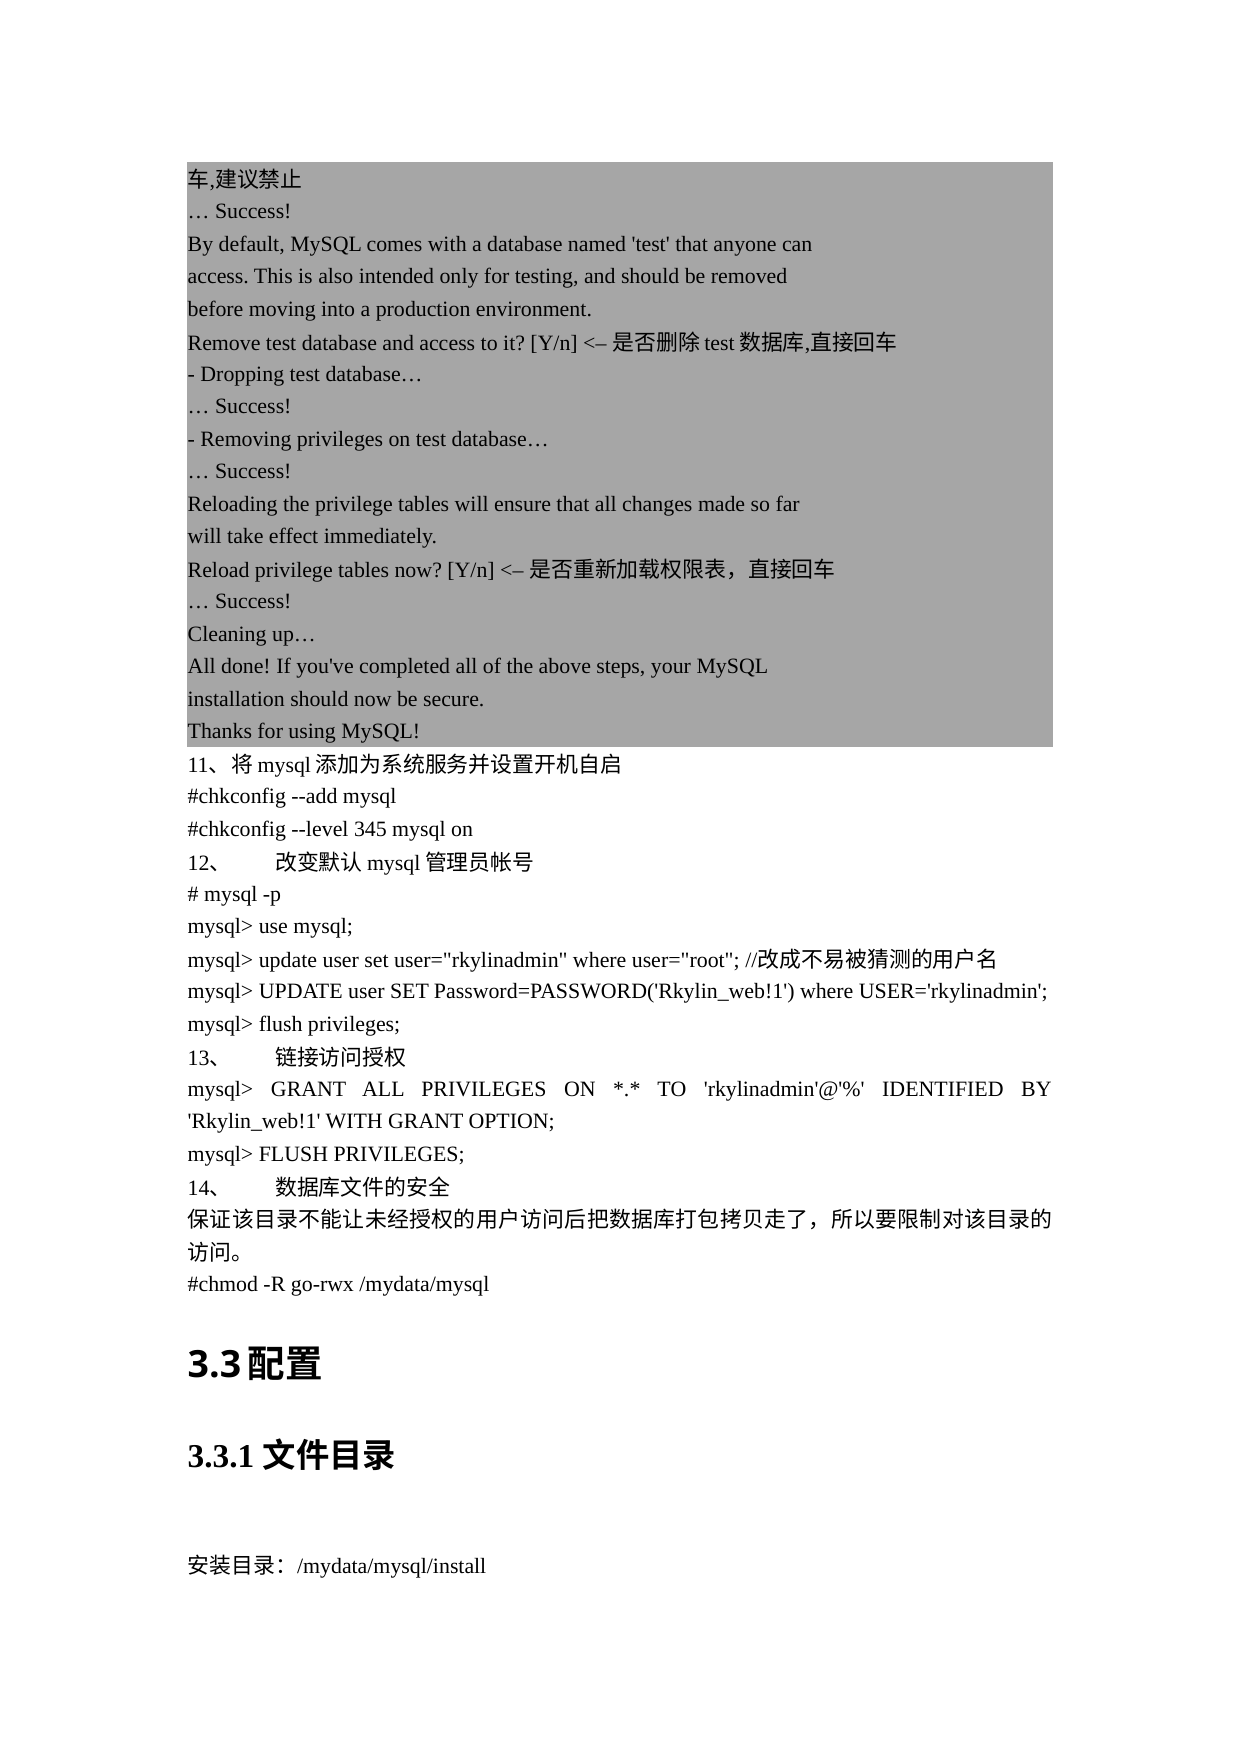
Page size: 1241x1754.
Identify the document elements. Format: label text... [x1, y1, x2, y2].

text Thanks for using MySQL! [187, 714, 1053, 747]
text … Success! [187, 454, 1053, 487]
text #chmod -R go-rwx /mydata/mysql [187, 1267, 1053, 1299]
subtitle 文件目录 [187, 1423, 1053, 1488]
list 数据库文件的安全 [187, 1169, 1053, 1202]
text access. This is also intended only for testing, and should be removed [187, 259, 1053, 292]
text - Dropping test database… [187, 357, 1053, 389]
text before moving into a production environment. [187, 292, 1053, 324]
text installation should now be secure. [187, 682, 1053, 714]
text By default, MySQL comes with a database named 'test' that anyone can [187, 227, 1053, 259]
text Reload privilege tables now? [Y/n] <– 是否重新加载权限表，直接回车 [187, 552, 1053, 584]
text mysql> use mysql; [187, 909, 1053, 942]
text mysql> FLUSH PRIVILEGES; [187, 1137, 1053, 1169]
text mysql> GRANT ALL PRIVILEGES ON *.* TO 'rkylinadmin'@'%' IDENTIFIED BY 'Rkylin_web!1' WITH GRANT OPTION; [187, 1072, 1053, 1137]
text All done! If you've completed all of the above steps, your MySQL [187, 649, 1053, 682]
text … Success! [187, 584, 1053, 617]
text … Success! [187, 389, 1053, 422]
text #chkconfig --add mysql [187, 779, 1053, 812]
list 链接访问授权 [187, 1039, 1053, 1072]
text will take effect immediately. [187, 519, 1053, 552]
text Reloading the privilege tables will ensure that all changes made so far [187, 487, 1053, 519]
text mysql> update user set user="rkylinadmin" where user="root"; //改成不易被猜测的用户名 [187, 942, 1053, 974]
text #chkconfig --level 345 mysql on [187, 812, 1053, 844]
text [187, 162, 1053, 194]
text mysql> flush privileges; [187, 1007, 1053, 1039]
text 安装目录：/mydata/mysql/install [187, 1550, 1053, 1582]
text mysql> UPDATE user SET Password=PASSWORD('Rkylin_web!1') where USER='rkylinadmin'; [187, 974, 1053, 1007]
text Cleaning up… [187, 617, 1053, 649]
text 保证该目录不能让未经授权的用户访问后把数据库打包拷贝走了，所以要限制对该目录的访问。 [187, 1202, 1053, 1267]
subtitle 配置 [187, 1329, 1053, 1394]
list 改变默认mysql管理员帐号 [187, 844, 1053, 877]
text … Success! [187, 194, 1053, 227]
text - Removing privileges on test database… [187, 422, 1053, 454]
text Remove test database and access to it? [Y/n] <– 是否删除test数据库,直接回车 [187, 324, 1053, 357]
text # mysql -p [187, 877, 1053, 909]
list 将mysql添加为系统服务并设置开机自启 [187, 747, 1053, 779]
